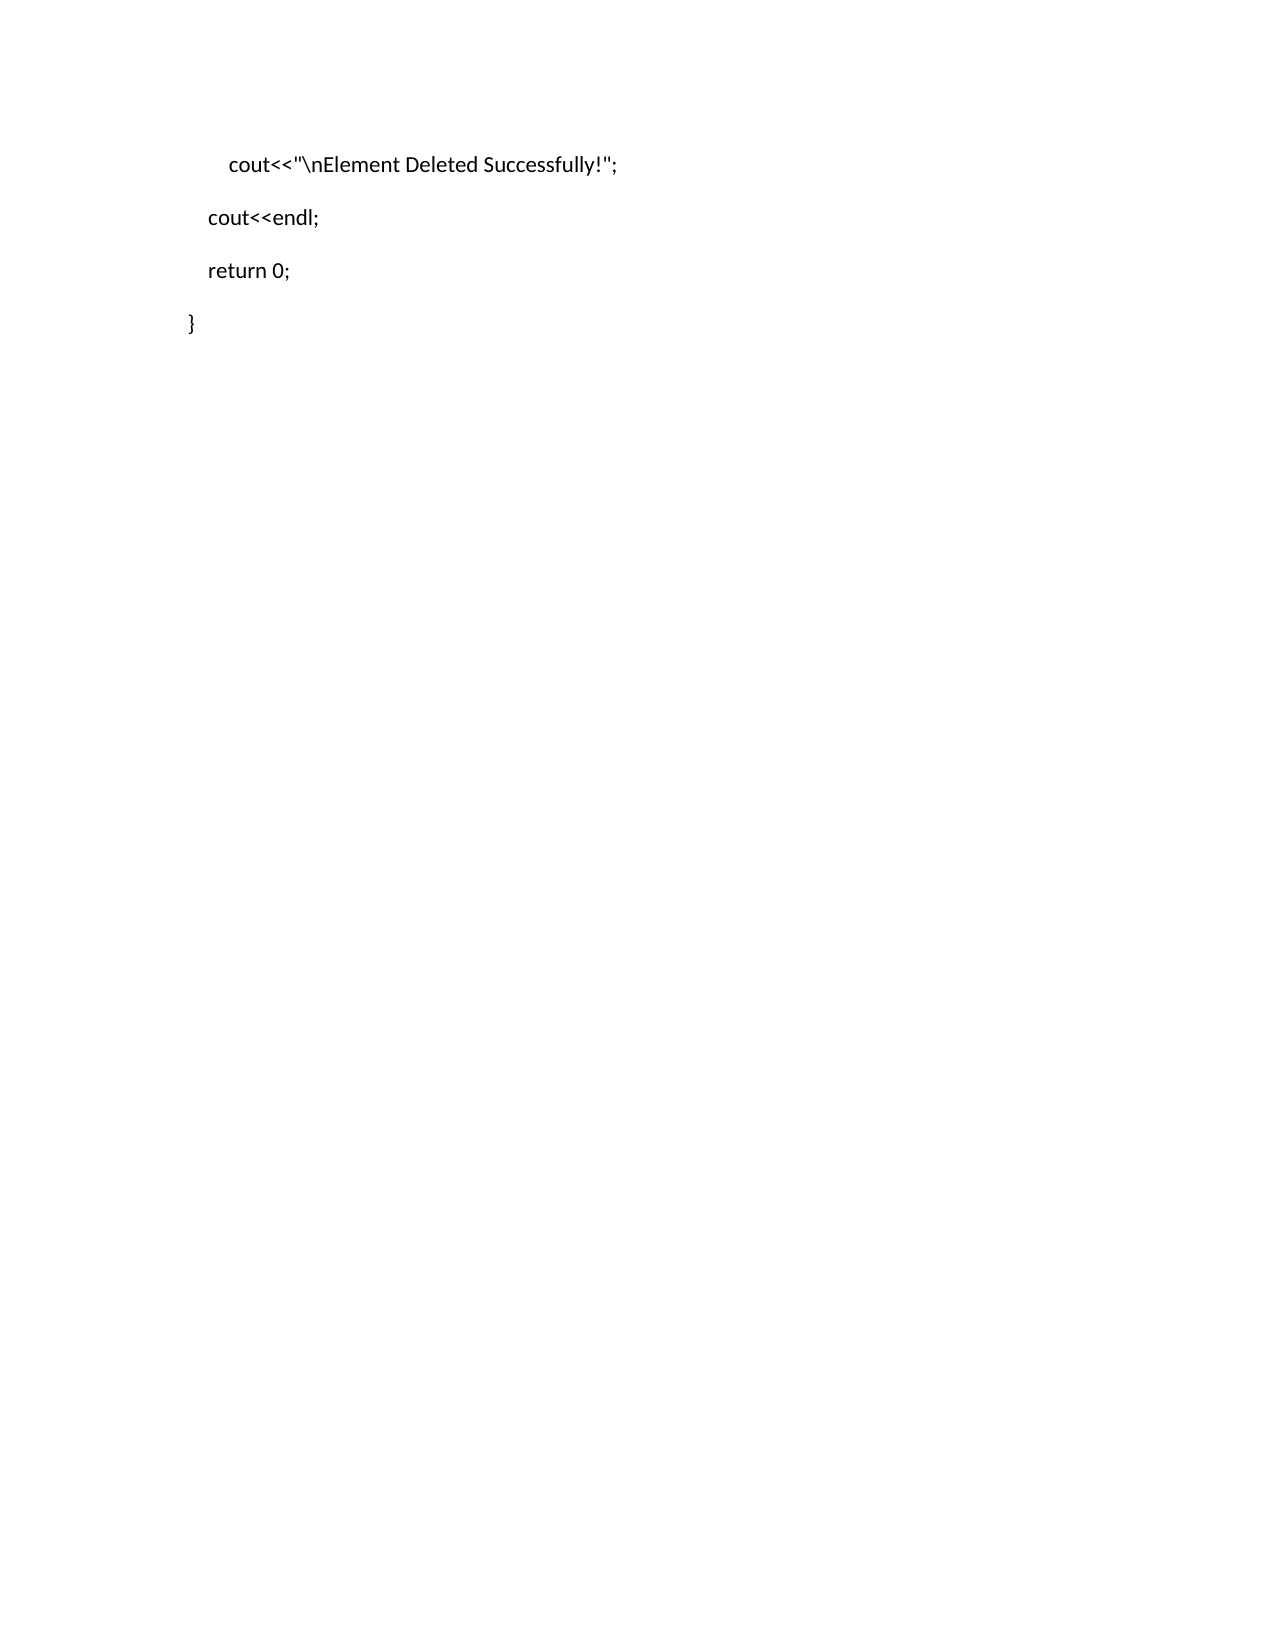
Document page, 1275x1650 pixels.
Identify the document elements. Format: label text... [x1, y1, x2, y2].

text cout<<endl; [187, 203, 1087, 231]
text } [187, 309, 1087, 337]
text return 0; [187, 256, 1087, 284]
text cout<<"\nElement Deleted Successfully!"; [187, 150, 1087, 178]
